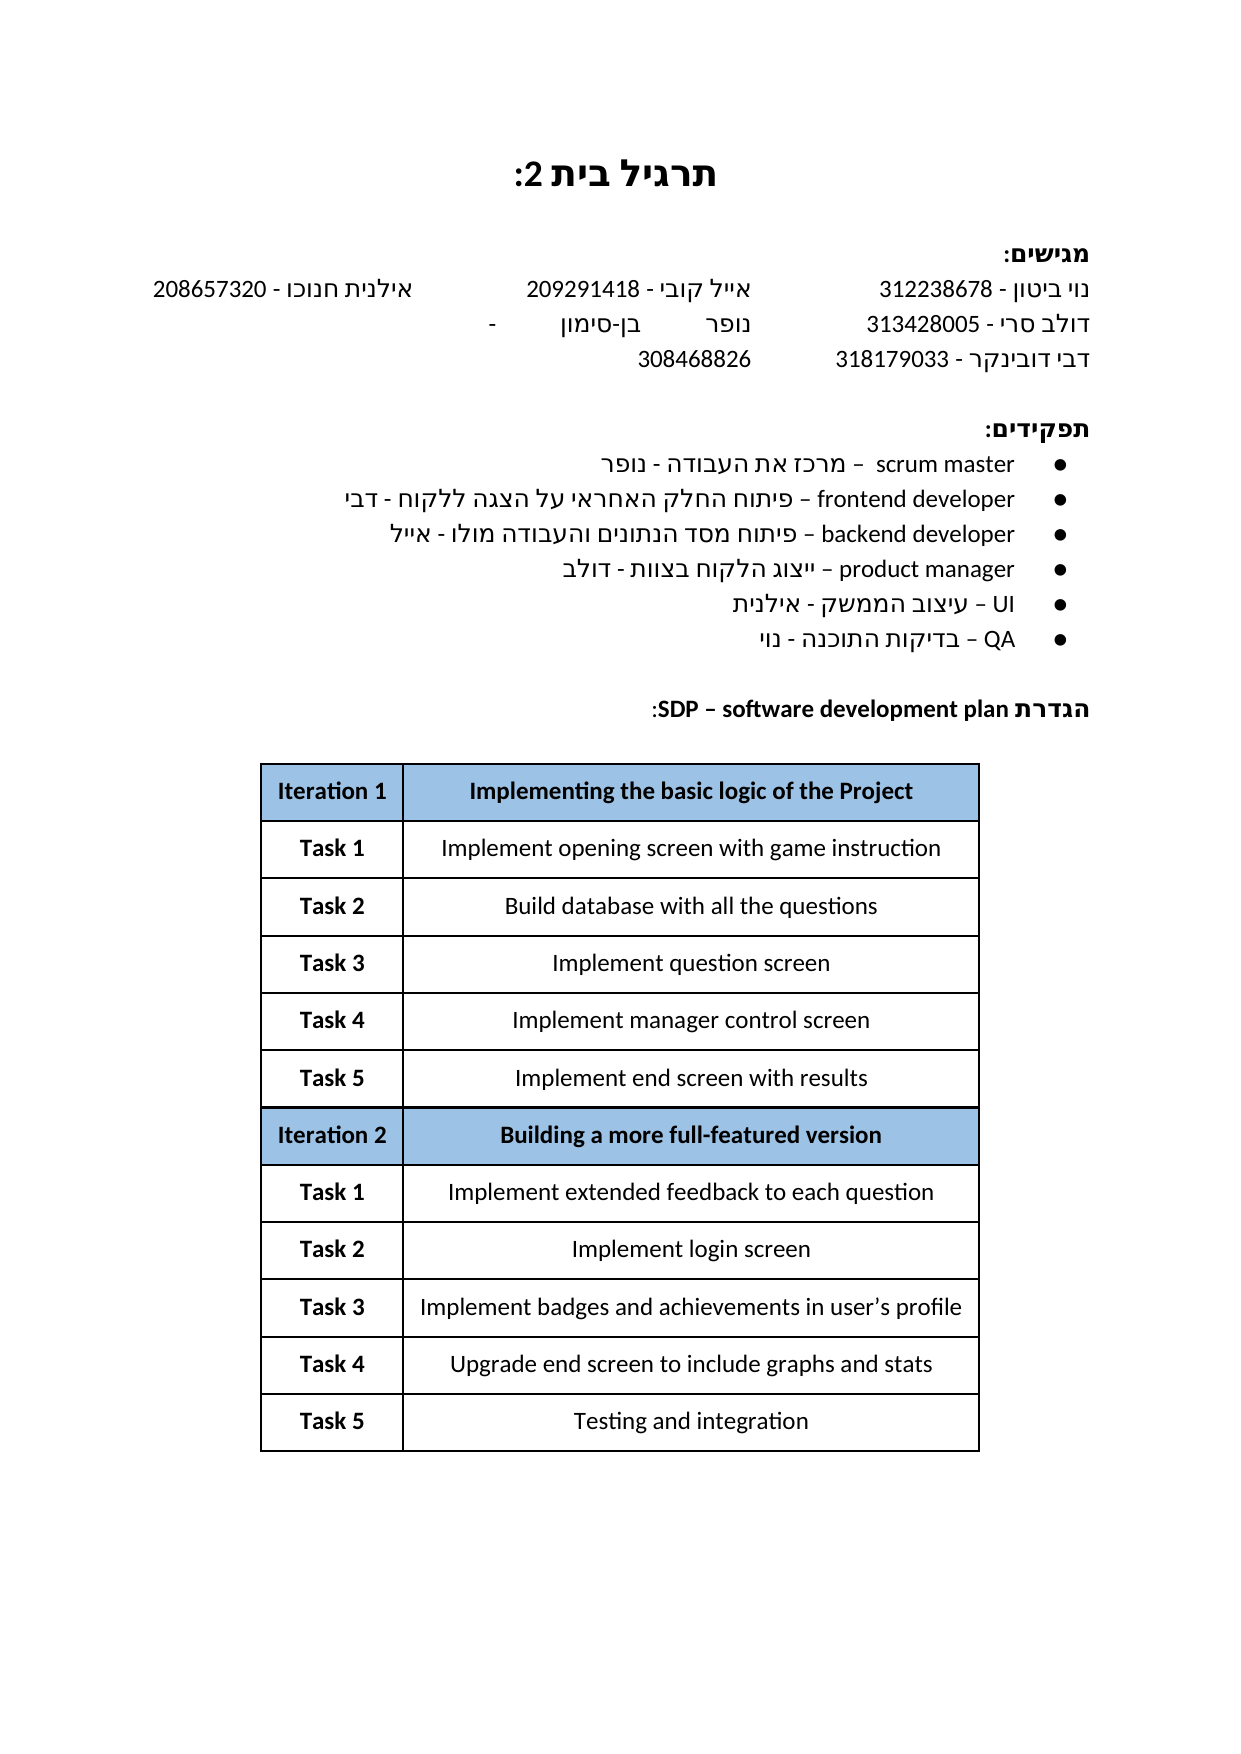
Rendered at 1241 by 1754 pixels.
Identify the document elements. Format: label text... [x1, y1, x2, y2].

table_cell Testing and integration [404, 1395, 978, 1450]
table_cell Task 4 [262, 994, 402, 1049]
table_cell Task 3 [262, 937, 402, 992]
table_cell Task 2 [262, 879, 402, 934]
table_cell Task 3 [262, 1280, 402, 1336]
text אילנית חנוכו - 208657320 [150, 273, 413, 303]
list product manager – ייצוג הלקוח בצוות - דולב [150, 553, 1053, 583]
text תפקידים: [150, 413, 1090, 443]
table_cell Task 1 [262, 822, 402, 877]
table_cell Building a more full-featured version [404, 1109, 978, 1164]
list UI – עיצוב הממשק - אילנית [150, 588, 1053, 618]
table_cell Implement manager control screen [404, 994, 978, 1049]
list backend developer – פיתוח מסד הנתונים והעבודה מולו - אייל [150, 518, 1053, 548]
text תרגיל בית 2: [150, 150, 1090, 196]
text דבי דובינקר - 318179033 [827, 343, 1090, 373]
text מגישים: [150, 238, 1090, 268]
table_cell Implement badges and achievements in user’s profile [404, 1280, 978, 1336]
text אייל קובי - 209291418 [488, 273, 752, 303]
table_cell Implement question screen [404, 937, 978, 992]
table_cell Task 5 [262, 1051, 402, 1106]
text דולב סרי - 313428005 [827, 308, 1090, 338]
table_cell Iteration 2 [262, 1109, 402, 1164]
table_cell Task 5 [262, 1395, 402, 1450]
table_cell Build database with all the questions [404, 879, 978, 934]
text נוי ביטון - 312238678 [827, 273, 1090, 303]
table_header Iteration 1 [262, 765, 402, 820]
table_cell Task 4 [262, 1338, 402, 1393]
list QA – בדיקות התוכנה - נוי [150, 623, 1053, 653]
table_cell Implement login screen [404, 1223, 978, 1278]
table_cell Implement end screen with results [404, 1051, 978, 1106]
table_cell Task 2 [262, 1223, 402, 1278]
text הגדרת SDP – software development plan: [150, 693, 1090, 723]
table_header Implementing the basic logic of the Project [404, 765, 978, 820]
table_cell Implement opening screen with game instruction [404, 822, 978, 877]
table_cell Task 1 [262, 1166, 402, 1221]
table_cell Upgrade end screen to include graphs and stats [404, 1338, 978, 1393]
list frontend developer – פיתוח החלק האחראי על הצגה ללקוח - דבי [150, 483, 1053, 513]
list scrum master – מרכז את העבודה - נופר [150, 448, 1053, 478]
text נופר בן-סימון - 308468826 [488, 308, 752, 373]
table_cell Implement extended feedback to each question [404, 1166, 978, 1221]
